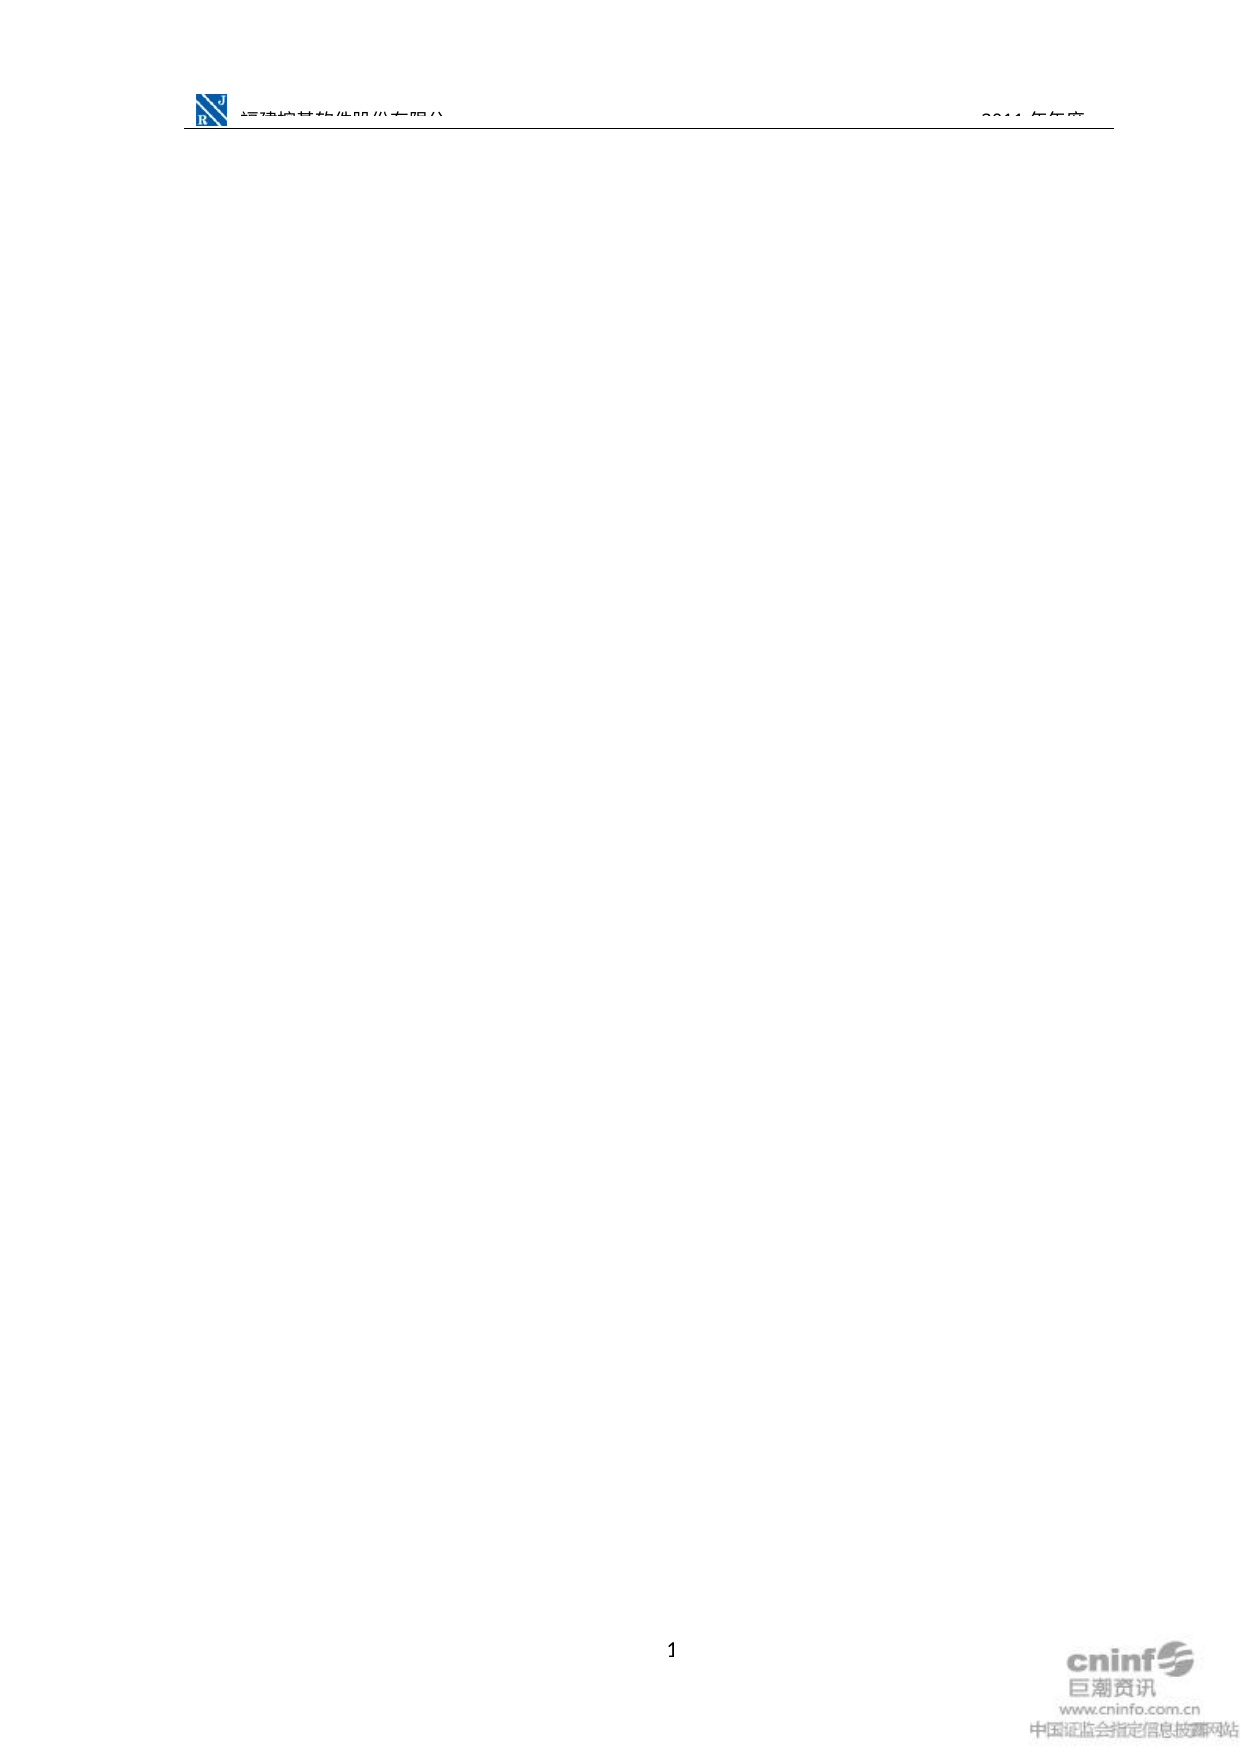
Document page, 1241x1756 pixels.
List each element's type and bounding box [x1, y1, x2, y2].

picture [196, 94, 227, 126]
picture [1029, 1633, 1241, 1754]
